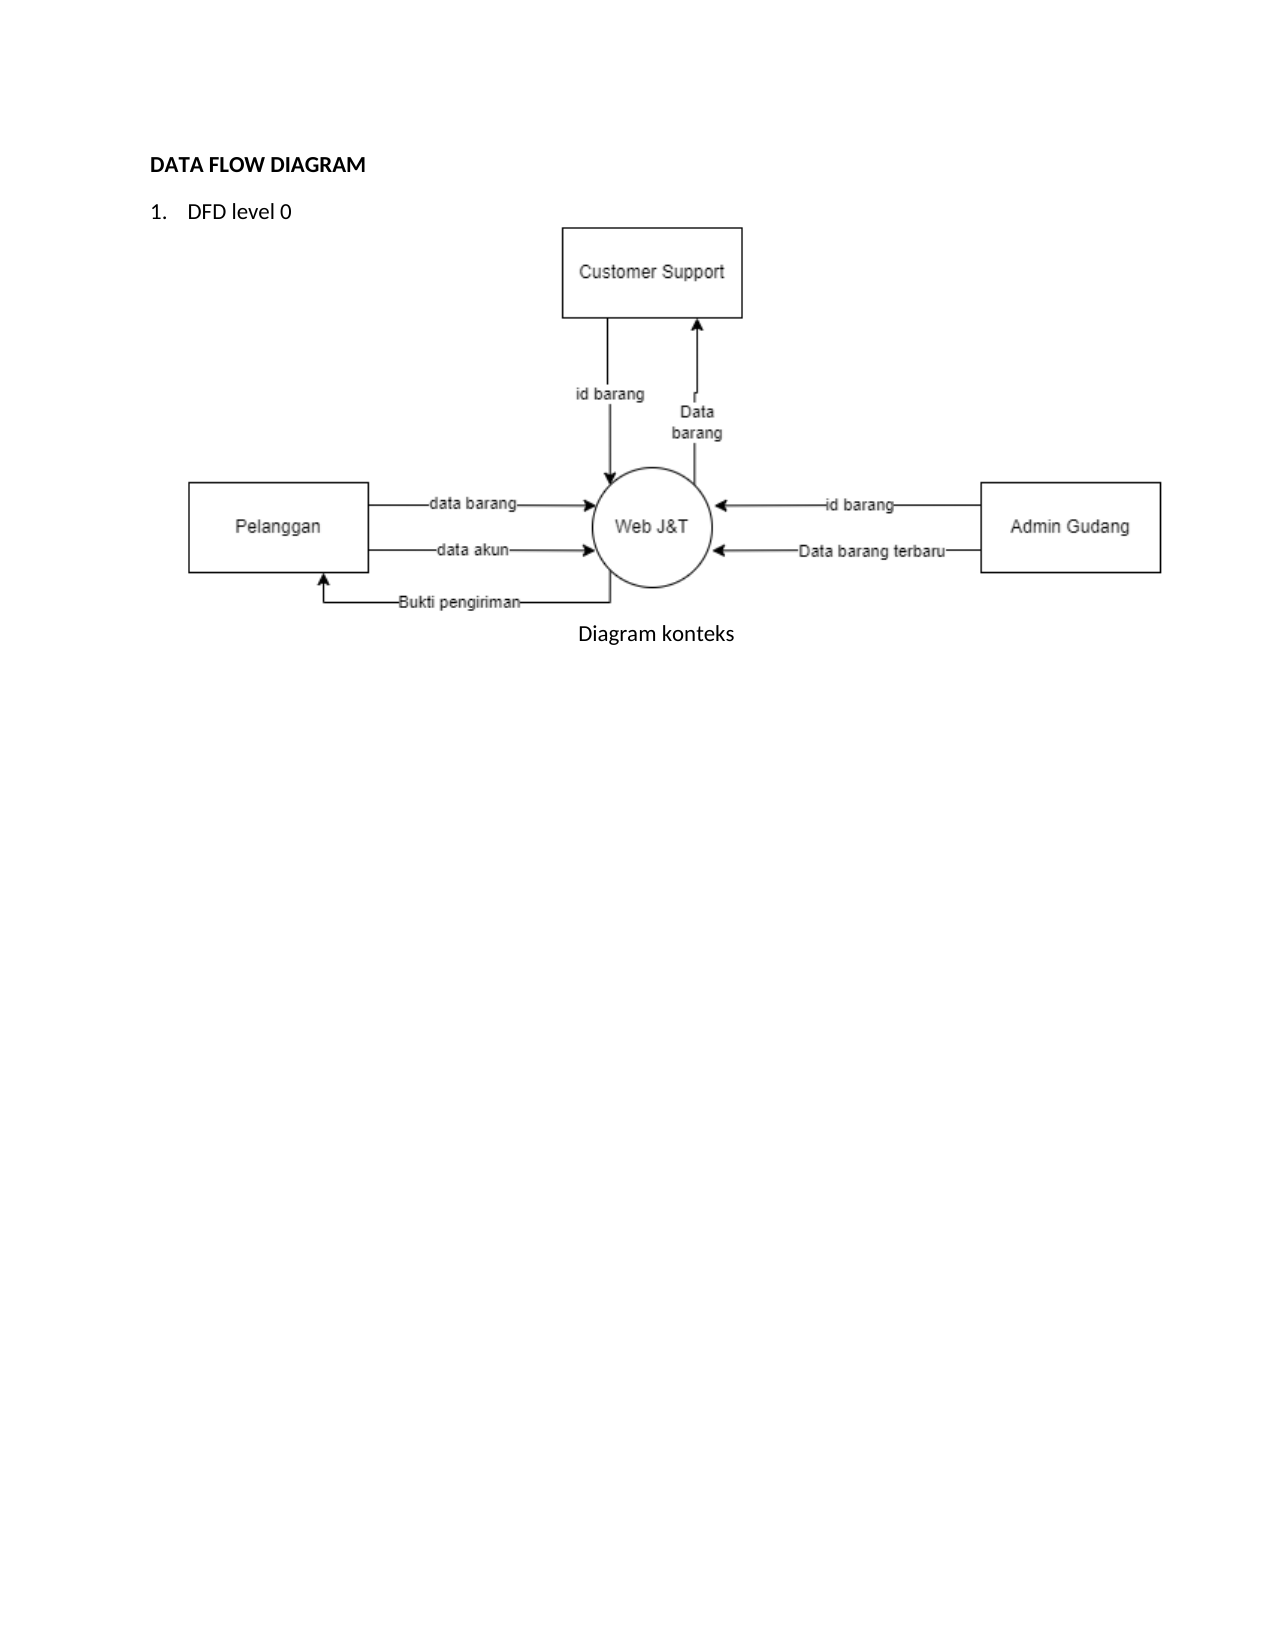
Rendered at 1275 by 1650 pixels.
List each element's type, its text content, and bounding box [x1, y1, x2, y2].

list DFD level 0 [150, 197, 1125, 225]
list Diagram konteks [187, 619, 1125, 647]
text DATA FLOW DIAGRAM [150, 150, 1125, 178]
picture [187, 227, 1163, 617]
